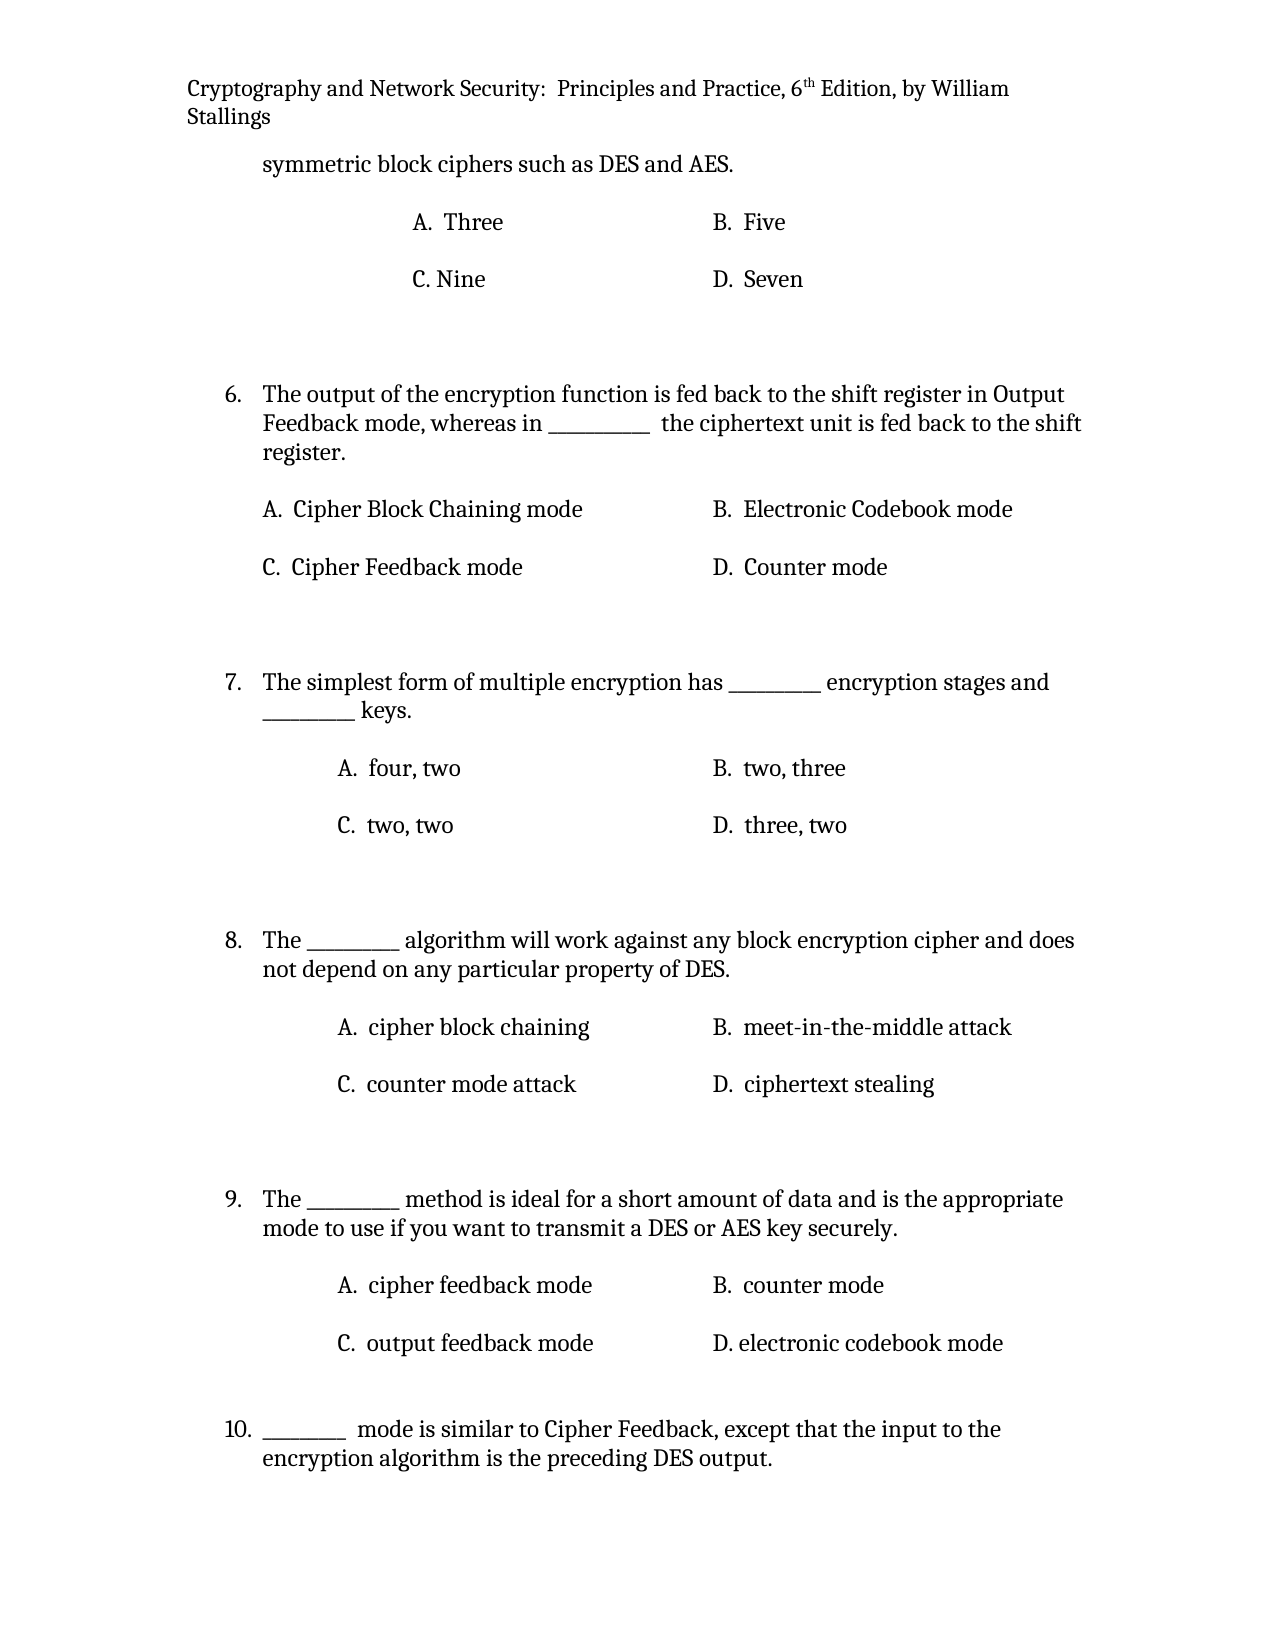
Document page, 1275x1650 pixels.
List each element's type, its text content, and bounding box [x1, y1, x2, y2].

list _________ mode is similar to Cipher Feedback, except that the input to the encryption algorithm is the preceding DES output. [225, 1415, 1087, 1472]
list symmetric block ciphers such as DES and AES. [262, 150, 1087, 179]
list C. output feedback mode D. electronic codebook mode [337, 1329, 1087, 1357]
list A. cipher feedback mode B. counter mode [337, 1271, 1087, 1300]
list The __________ method is ideal for a short amount of data and is the appropriate mode to use if you want to transmit a DES or AES key securely. [225, 1185, 1087, 1242]
text A. four, two B. two, three [337, 754, 1087, 782]
list The __________ algorithm will work against any block encryption cipher and does not depend on any particular property of DES. [225, 926, 1087, 984]
list C. counter mode attack D. ciphertext stealing [337, 1070, 1087, 1099]
list A. cipher block chaining B. meet-in-the-middle attack [337, 1012, 1087, 1041]
text C. Cipher Feedback mode D. Counter mode [187, 552, 1087, 581]
list C. Nine D. Seven [262, 265, 1087, 294]
list The simplest form of multiple encryption has __________ encryption stages and __________ keys. [225, 667, 1087, 725]
text A. Cipher Block Chaining mode B. Electronic Codebook mode [187, 495, 1087, 524]
text C. two, two D. three, two [337, 811, 1087, 840]
list A. Three B. Five [262, 207, 1087, 236]
list The output of the encryption function is fed back to the shift register in Output Feedback mode, whereas in ___________ the ciphertext unit is fed back to the shift register. [225, 380, 1087, 466]
